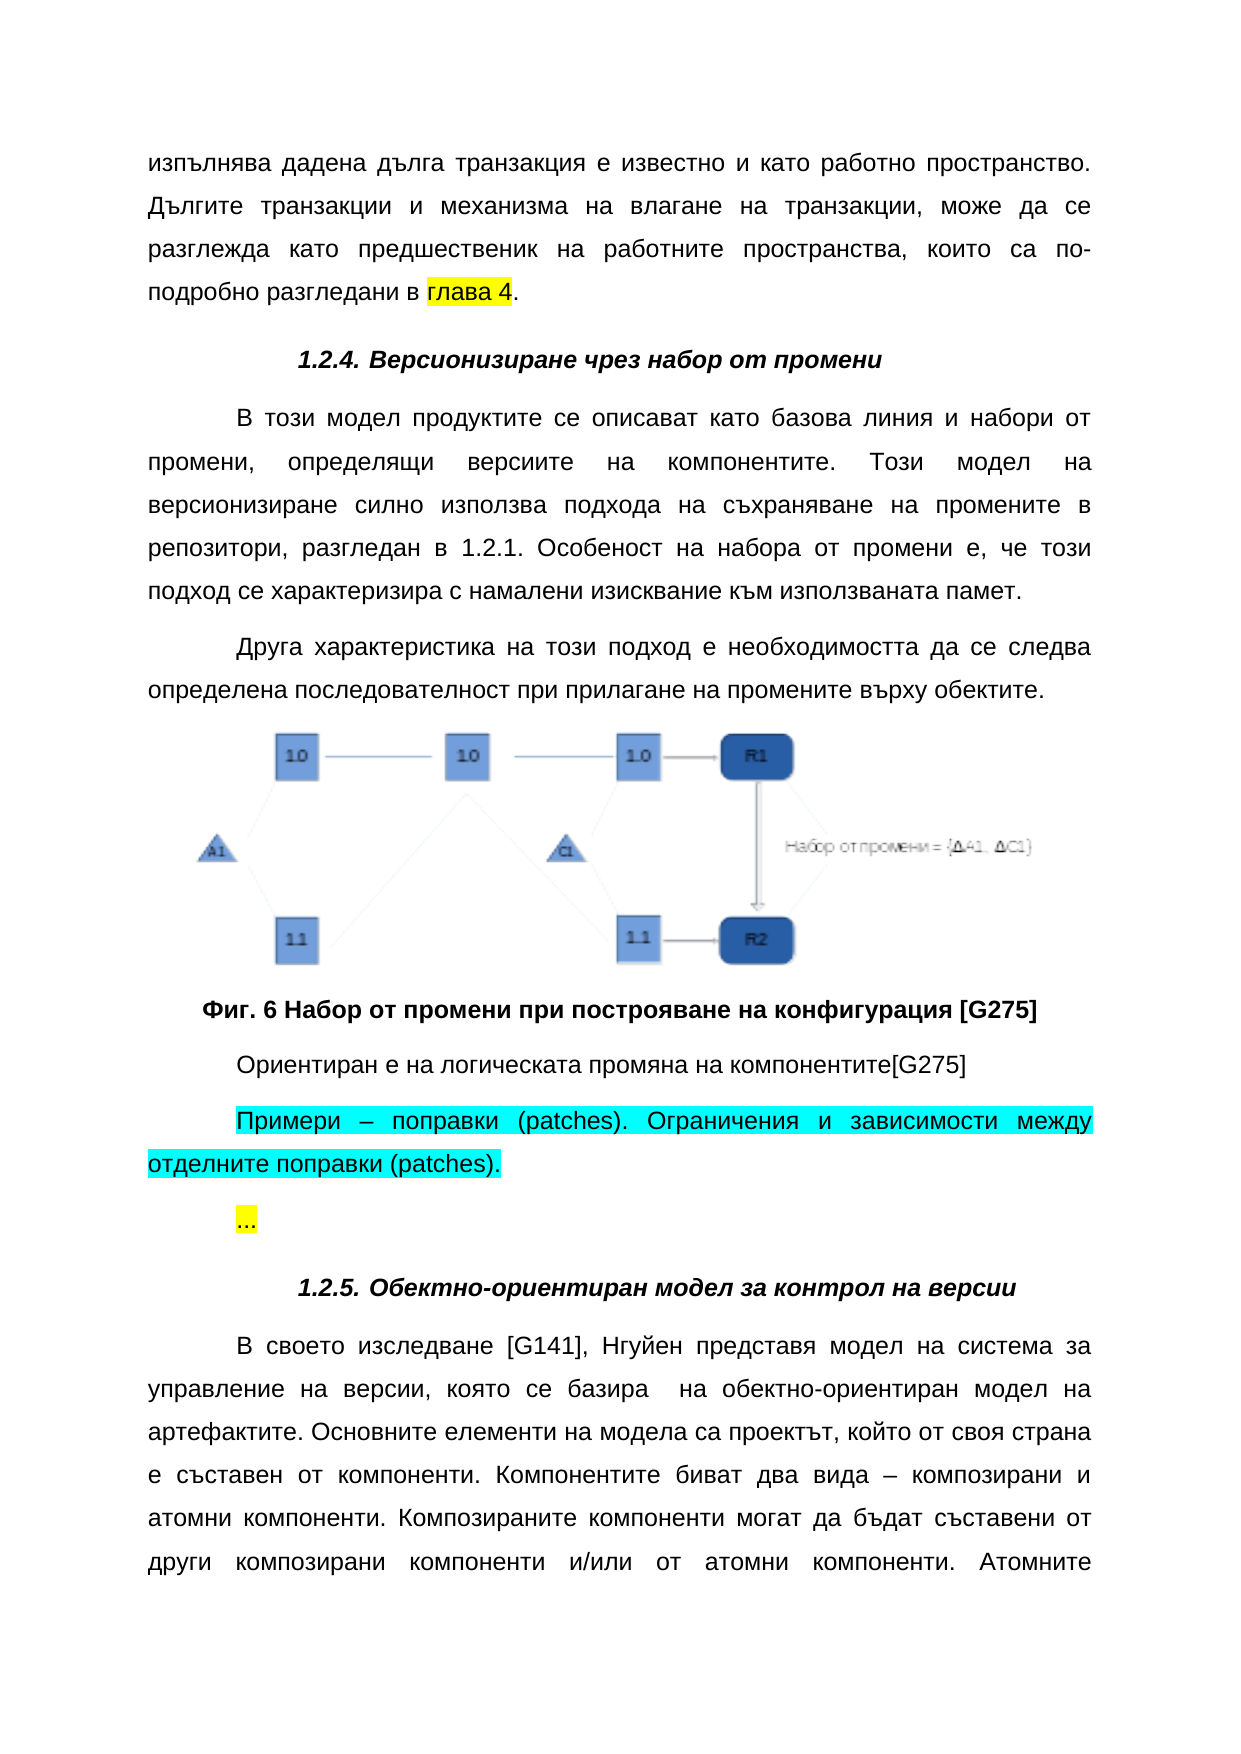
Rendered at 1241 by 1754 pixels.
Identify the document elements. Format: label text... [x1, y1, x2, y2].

subtitle Версионизиране чрез набор от промени [298, 345, 1084, 374]
text Фиг. 6 Набор от промени при построяване на конфигурация [G275] [148, 994, 1093, 1023]
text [148, 1331, 1093, 1575]
text Примери – поправки (patches). Ограничения и зависимости между отделните поправки (patches). [148, 1106, 1093, 1178]
text Ориентиран е на логическата промяна на компонентите[G275] [148, 1050, 1093, 1079]
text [148, 148, 1093, 306]
subtitle Обектно-ориентиран модел за контрол на версии [298, 1273, 1084, 1301]
text Друга характеристика на този подход е необходимостта да се следва определена последователност при прилагане на промените върху обектите. [148, 631, 1093, 703]
text ... [148, 1204, 1093, 1233]
text В този модел продуктите се описават като базова линия и набори от промени, определящи версиите на компонентите. Този модел на версионизиране силно използва подхода на съхраняване на промените в репозитори, разгледан в 1.2.1. Особеност на набора от промени е, че този подход се характеризира с намалени изисквание към използваната памет. [148, 403, 1093, 604]
